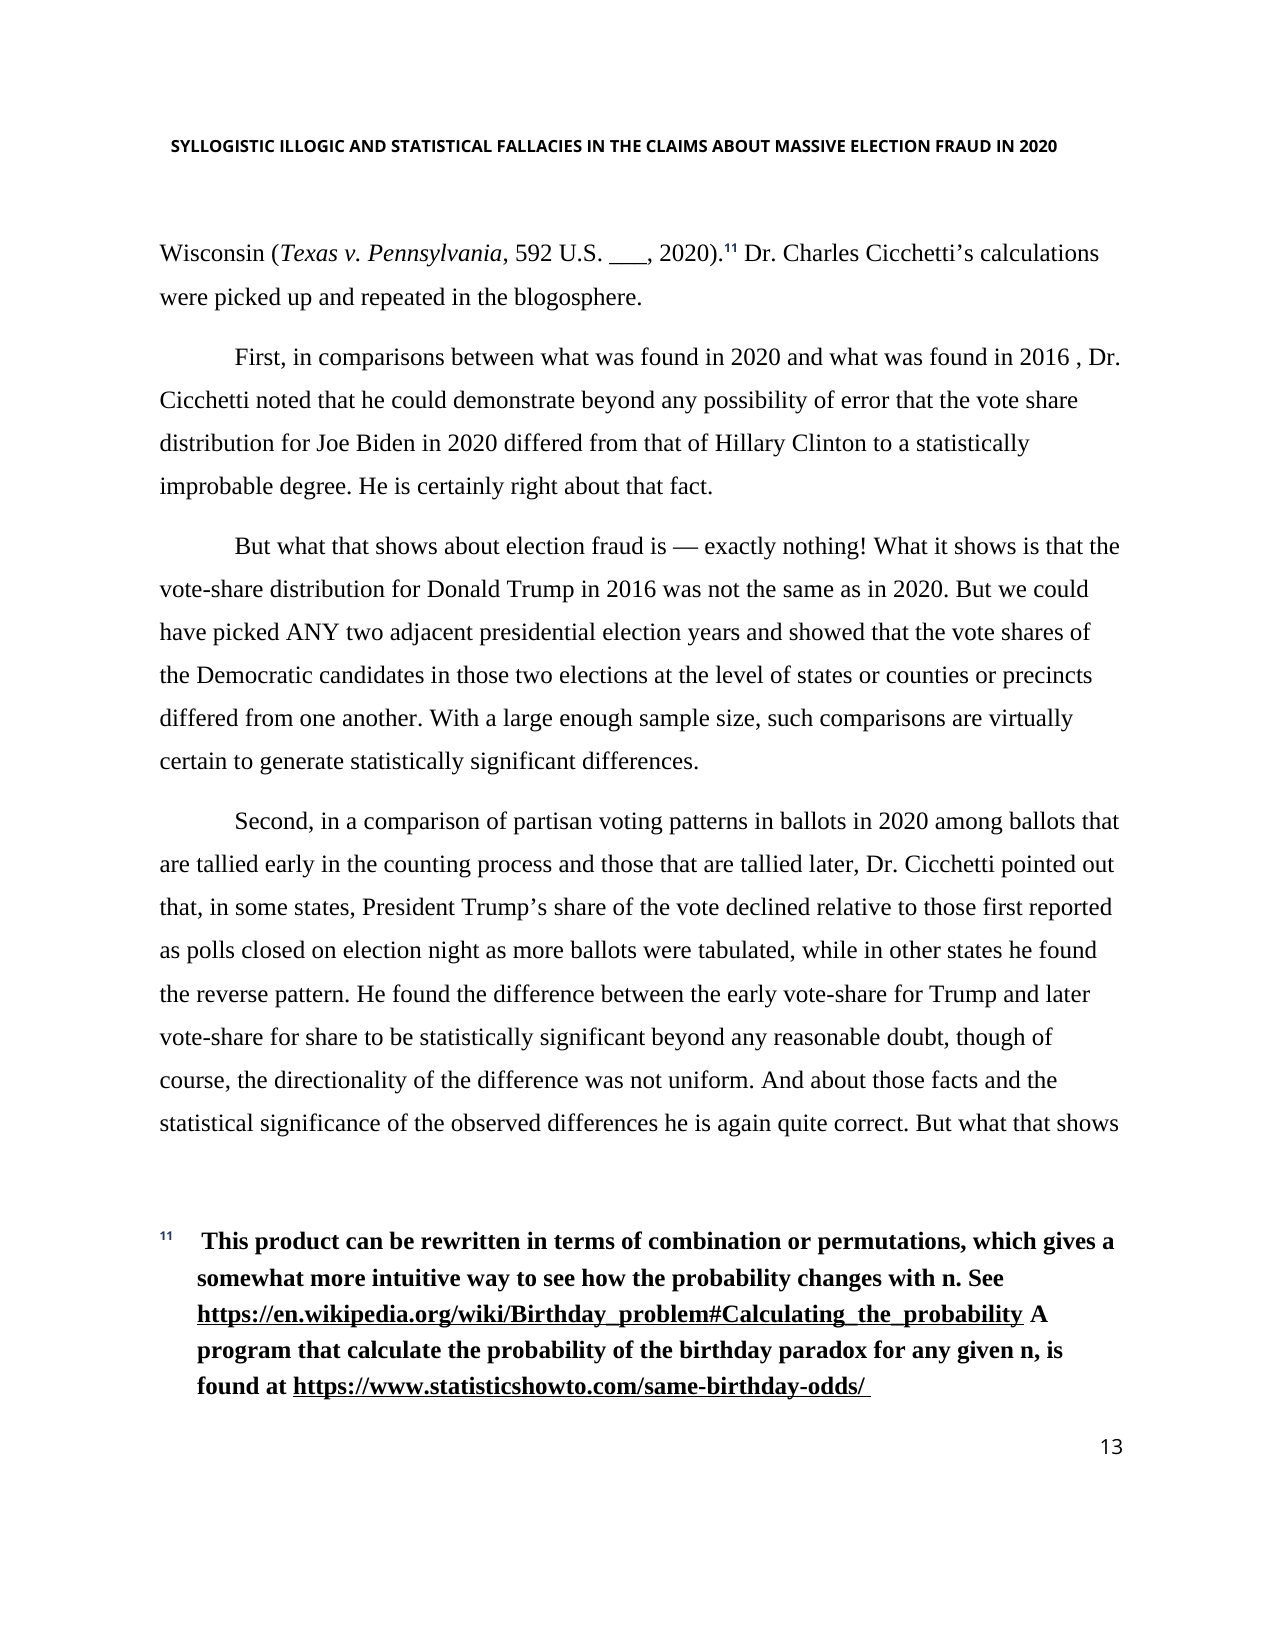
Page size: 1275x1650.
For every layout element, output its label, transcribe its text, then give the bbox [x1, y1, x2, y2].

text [159, 238, 1125, 311]
text First, in comparisons between what was found in 2020 and what was found in 2016 , Dr. Cicchetti noted that he could demonstrate beyond any possibility of error that the vote share distribution for Joe Biden in 2020 differed from that of Hillary Clinton to a statistically improbable degree. He is certainly right about that fact. [159, 342, 1125, 500]
text But what that shows about election fraud is — exactly nothing! What it shows is that the vote-share distribution for Donald Trump in 2016 was not the same as in 2020. But we could have picked ANY two adjacent presidential election years and showed that the vote shares of the Democratic candidates in those two elections at the level of states or counties or precincts differed from one another. With a large enough sample size, such comparisons are virtually certain to generate statistically significant differences. [159, 531, 1125, 775]
text Second, in a comparison of partisan voting patterns in ballots in 2020 among ballots that are tallied early in the counting process and those that are tallied later, Dr. Cicchetti pointed out that, in some states, President Trump’s share of the vote declined relative to those first reported as polls closed on election night as more ballots were tabulated, while in other states he found the reverse pattern. He found the difference between the early vote-share for Trump and later vote-share for share to be statistically significant beyond any reasonable doubt, though of course, the directionality of the difference was not uniform. And about those facts and the statistical significance of the observed differences he is again quite correct. But what that shows about election fraud is — once again, exactly nothing! Indeed, for those familiar with elections it shows a pattern that was predicted in advance (Foley and Stewart 2020). [159, 806, 1125, 1137]
